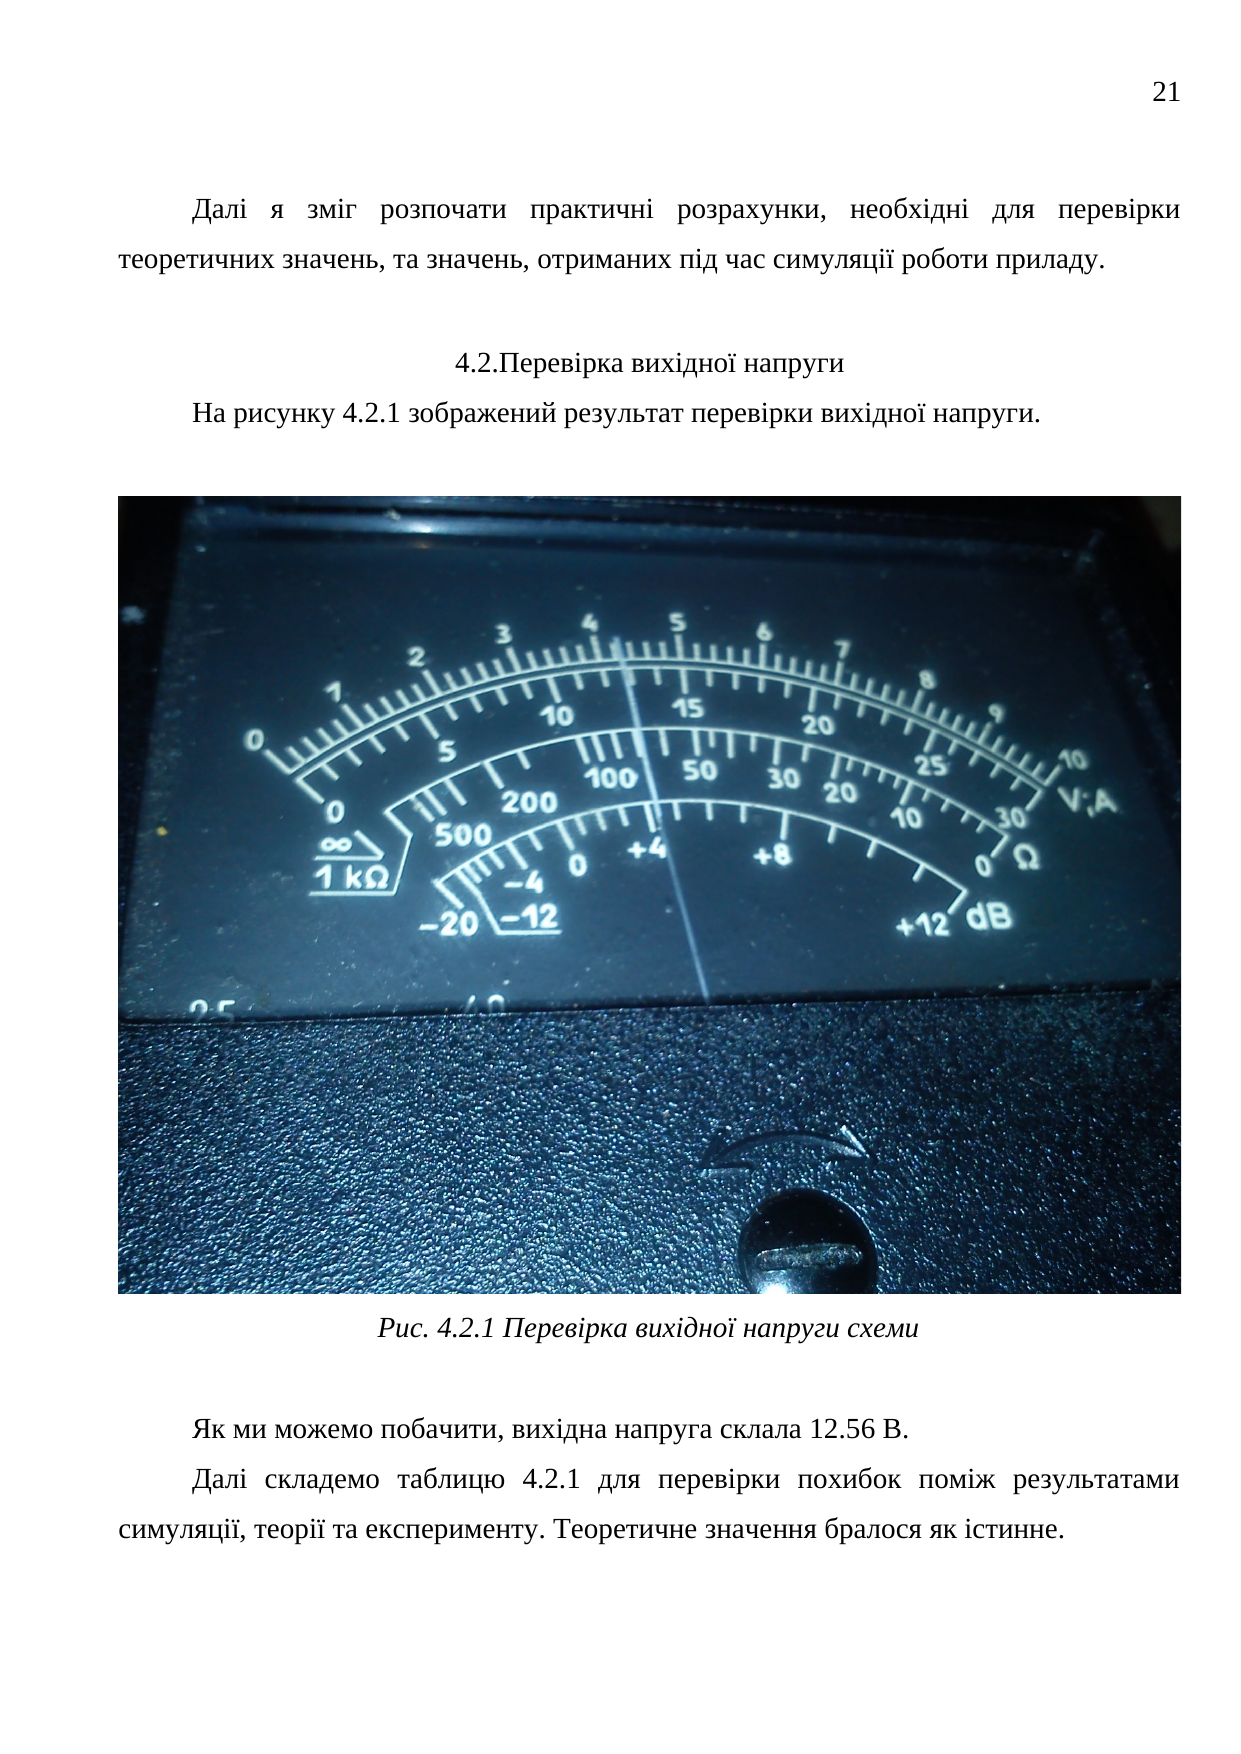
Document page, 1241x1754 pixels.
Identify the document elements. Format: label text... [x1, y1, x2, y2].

picture [118, 496, 1182, 1294]
text Далі складемо таблицю 4.2.1 для перевірки похибок поміж результатами симуляції, теорії та експерименту. Теоретичне значення бралося як істинне. [118, 1461, 1181, 1545]
text 4.2.Перевірка вихідної напруги [118, 345, 1181, 379]
text Як ми можемо побачити, вихідна напруга склала 12.56 В. [118, 1411, 1181, 1444]
text Далі я зміг розпочати практичні розрахунки, необхідні для перевірки теоретичних значень, та значень, отриманих під час симуляції роботи приладу. [118, 191, 1181, 275]
text На рисунку 4.2.1 зображений результат перевірки вихідної напруги. [118, 396, 1181, 429]
text Рис. 4.2.1 Перевірка вихідної напруги схеми [118, 1310, 1181, 1344]
